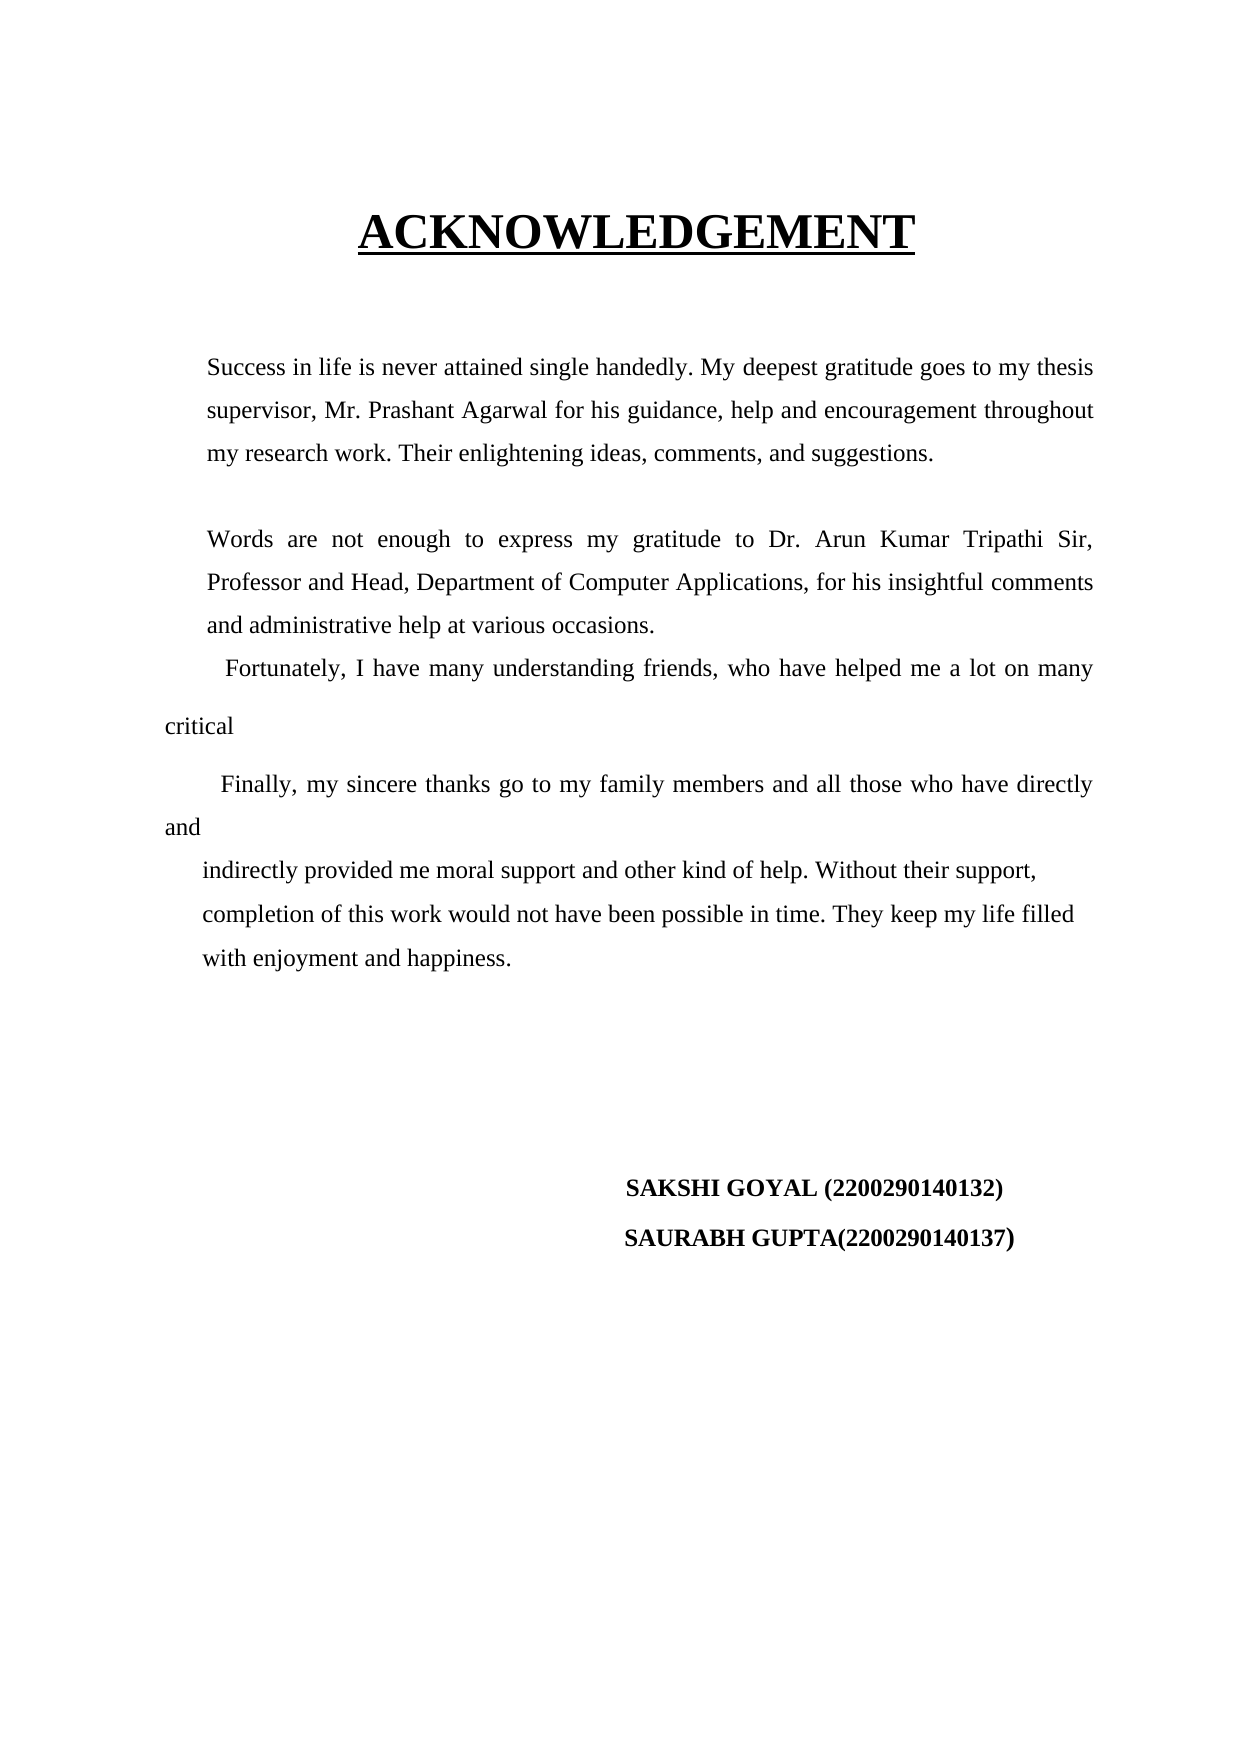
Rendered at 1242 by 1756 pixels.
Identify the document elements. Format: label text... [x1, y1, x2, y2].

text indirectly provided me moral support and other kind of help. Without their support, [164, 856, 1094, 884]
text ACKNOWLEDGEMENT [164, 202, 1106, 260]
text with enjoyment and happiness. [164, 943, 1094, 972]
text Success in life is never attained single handedly. My deepest gratitude goes to my thesis supervisor, Mr. Prashant Agarwal for his guidance, help and encouragement throughout my research work. Their enlightening ideas, comments, and suggestions. [207, 352, 1094, 467]
text completion of this work would not have been possible in time. They keep my life filled [164, 899, 1094, 928]
text Fortunately, I have many understanding friends, who have helped me a lot on many critical [164, 653, 1094, 739]
text SAKSHI GOYAL (2200290140132) SAURABH GUPTA(2200290140137) [624, 1173, 1058, 1252]
text Finally, my sincere thanks go to my family members and all those who have directly and [164, 769, 1094, 841]
text Words are not enough to express my gratitude to Dr. Arun Kumar Tripathi Sir, Professor and Head, Department of Computer Applications, for his insightful comments and administrative help at various occasions. [207, 524, 1093, 639]
